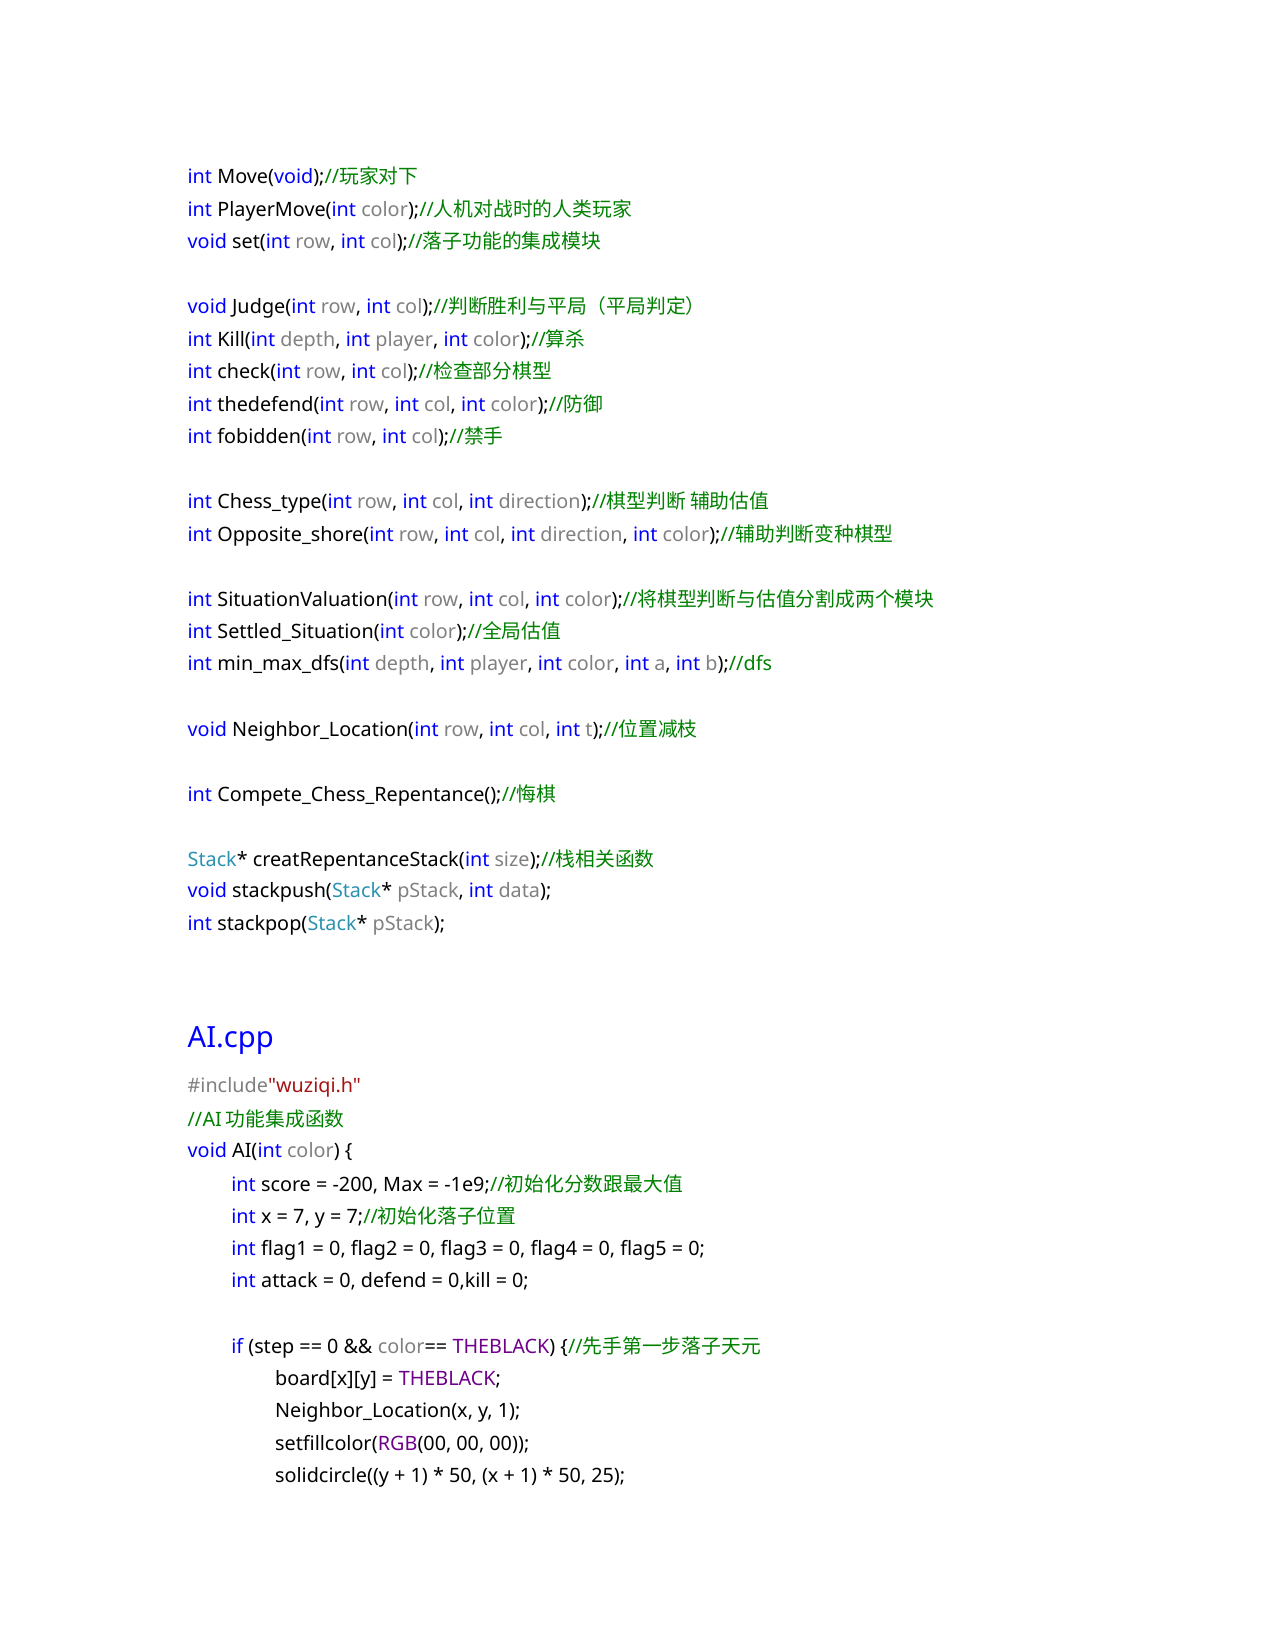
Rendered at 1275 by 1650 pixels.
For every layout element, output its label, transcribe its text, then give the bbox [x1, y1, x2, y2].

text int score = -200, Max = -1e9;//初始化分数跟最大值 [187, 1166, 1087, 1199]
text int Move(void);//玩家对下 [187, 159, 1087, 191]
text board[x][y] = THEBLACK; [187, 1361, 1087, 1394]
text int min_max_dfs(int depth, int player, int color, int a, int b);//dfs [187, 646, 1087, 679]
text int Opposite_shore(int row, int col, int direction, int color);//辅助判断变种棋型 [187, 516, 1087, 549]
text int PlayerMove(int color);//人机对战时的人类玩家 [187, 191, 1087, 224]
text int stackpop(Stack* pStack); [187, 906, 1087, 939]
text int Settled_Situation(int color);//全局估值 [187, 614, 1087, 646]
text #include"wuziqi.h" [187, 1069, 1087, 1101]
text solidcircle((y + 1) * 50, (x + 1) * 50, 25); [187, 1459, 1087, 1491]
text Stack* creatRepentanceStack(int size);//栈相关函数 [187, 841, 1087, 874]
text int flag1 = 0, flag2 = 0, flag3 = 0, flag4 = 0, flag5 = 0; [187, 1231, 1087, 1264]
text if (step == 0 && color== THEBLACK) {//先手第一步落子天元 [187, 1329, 1087, 1361]
text int Chess_type(int row, int col, int direction);//棋型判断 辅助估值 [187, 484, 1087, 516]
text void Judge(int row, int col);//判断胜利与平局（平局判定） [187, 289, 1087, 321]
text Neighbor_Location(x, y, 1); [187, 1394, 1087, 1426]
text setfillcolor(RGB(00, 00, 00)); [187, 1426, 1087, 1459]
text void set(int row, int col);//落子功能的集成模块 [187, 224, 1087, 256]
text void stackpush(Stack* pStack, int data); [187, 874, 1087, 906]
text int Compete_Chess_Repentance();//悔棋 [187, 776, 1087, 809]
text int Kill(int depth, int player, int color);//算杀 [187, 321, 1087, 354]
text AI.cpp [187, 1004, 1087, 1069]
text //AI功能集成函数 [187, 1101, 1087, 1134]
text int fobidden(int row, int col);//禁手 [187, 419, 1087, 451]
text int thedefend(int row, int col, int color);//防御 [187, 386, 1087, 419]
text int SituationValuation(int row, int col, int color);//将棋型判断与估值分割成两个模块 [187, 581, 1087, 614]
text int check(int row, int col);//检查部分棋型 [187, 354, 1087, 386]
text void Neighbor_Location(int row, int col, int t);//位置减枝 [187, 711, 1087, 744]
text int x = 7, y = 7;//初始化落子位置 [187, 1199, 1087, 1231]
text int attack = 0, defend = 0,kill = 0; [187, 1264, 1087, 1296]
text void AI(int color) { [187, 1134, 1087, 1166]
